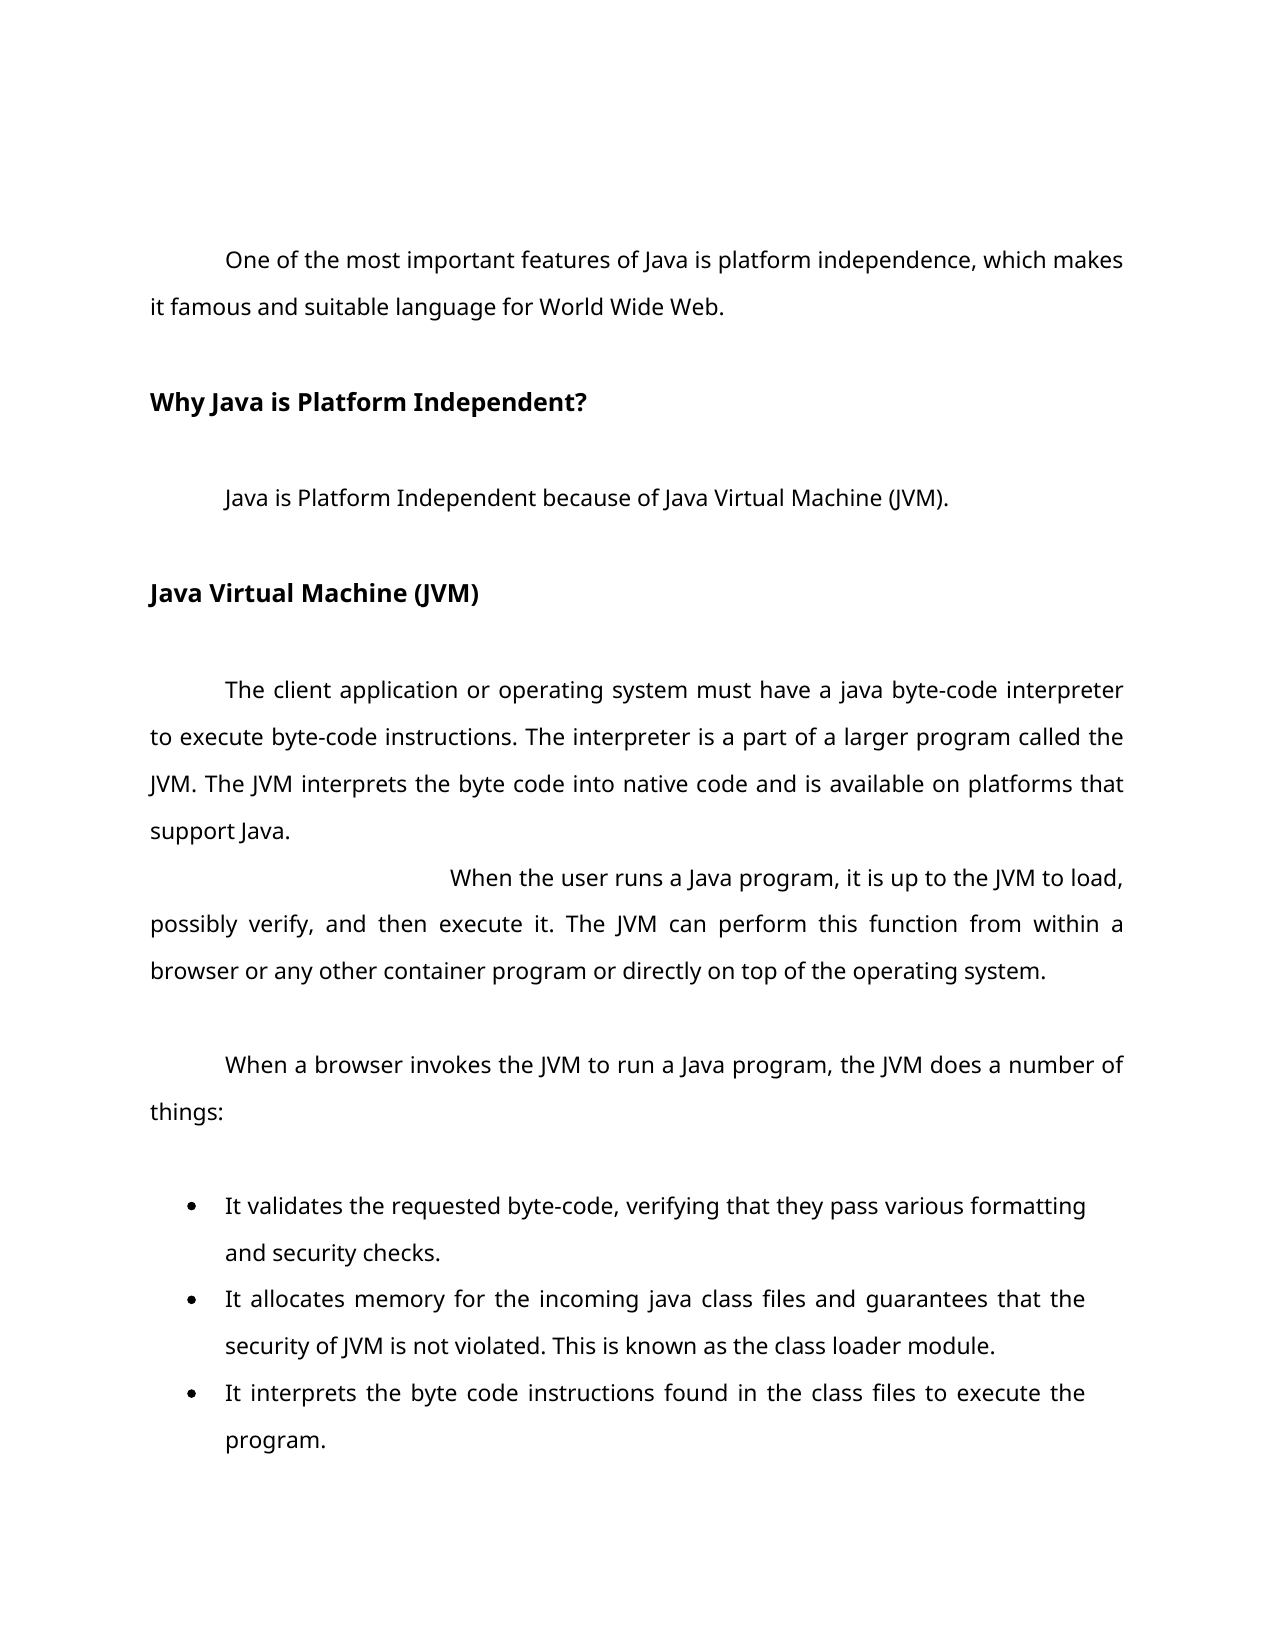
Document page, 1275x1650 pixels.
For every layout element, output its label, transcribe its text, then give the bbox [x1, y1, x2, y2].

text When the user runs a Java program, it is up to the JVM to load, possibly verify, and then execute it. The JVM can perform this function from within a browser or any other container program or directly on top of the operating system. [150, 861, 1125, 986]
text Java Virtual Machine (JVM) [150, 576, 1087, 610]
text When a browser invokes the JVM to run a Java program, the JVM does a number of things: [150, 1049, 1125, 1127]
text Java is Platform Independent because of Java Virtual Machine (JVM). [150, 482, 1125, 513]
text One of the most important features of Java is platform independence, which makes it famous and suitable language for World Wide Web. [150, 244, 1125, 322]
text Why Java is Platform Independent? [150, 384, 1087, 418]
text The client application or operating system must have a java byte-code interpreter to execute byte-code instructions. The interpreter is a part of a larger program called the JVM. The JVM interprets the byte code into native code and is available on platforms that support Java. [150, 674, 1125, 846]
list It validates the requested byte-code, verifying that they pass various formatting and security checks. [187, 1189, 1087, 1268]
list It allocates memory for the incoming java class files and guarantees that the security of JVM is not violated. This is known as the class loader module. [187, 1283, 1087, 1361]
list It interprets the byte code instructions found in the class files to execute the program. [187, 1377, 1087, 1455]
